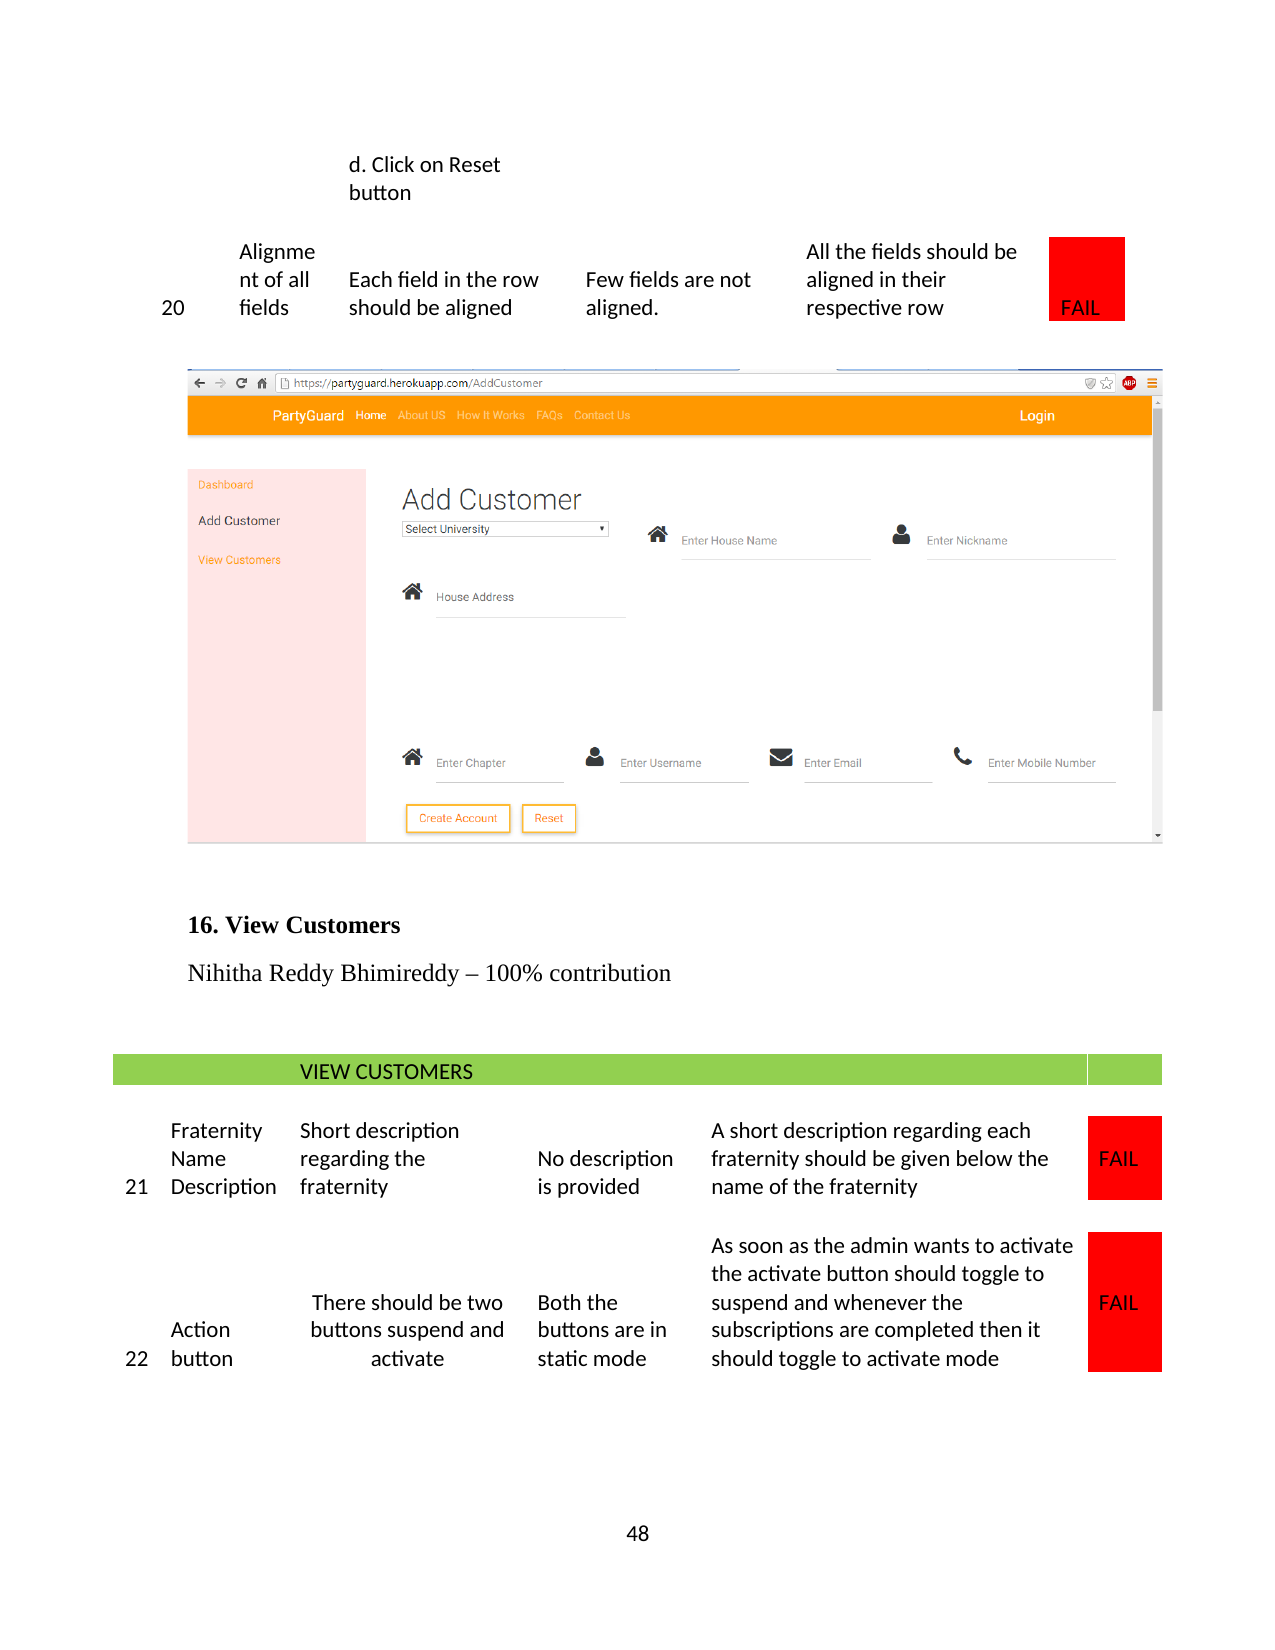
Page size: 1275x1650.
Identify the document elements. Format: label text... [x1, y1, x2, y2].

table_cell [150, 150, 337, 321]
list View Customers [187, 911, 1125, 939]
text Nihitha Reddy Bhimireddy – 100% contribution [187, 958, 1125, 987]
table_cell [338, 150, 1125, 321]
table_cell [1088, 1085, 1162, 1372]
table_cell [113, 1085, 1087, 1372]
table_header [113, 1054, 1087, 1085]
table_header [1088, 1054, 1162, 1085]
picture [187, 369, 1163, 844]
